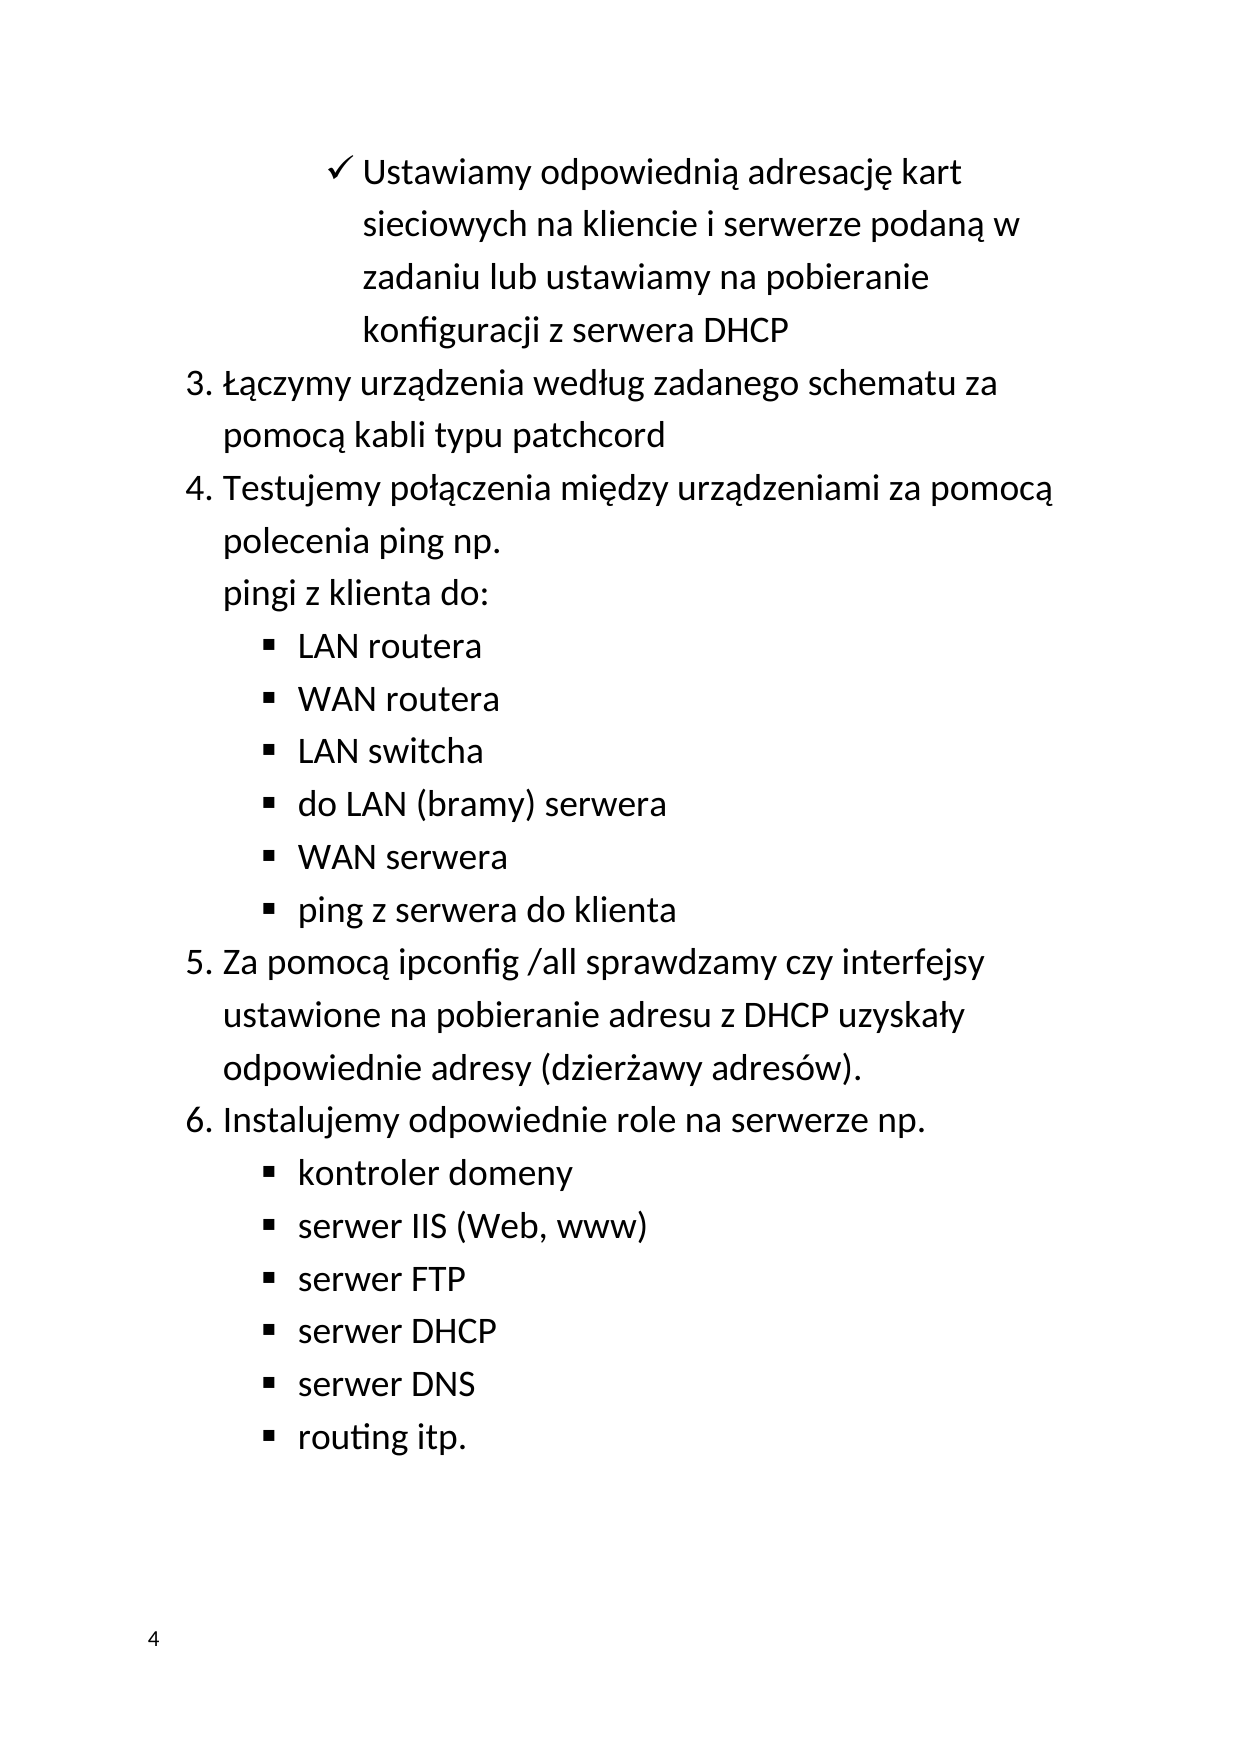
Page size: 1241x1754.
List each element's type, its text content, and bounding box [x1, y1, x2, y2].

list WAN serwera [260, 833, 1093, 879]
list serwer DHCP [260, 1307, 1093, 1353]
list Za pomocą ipconfig /all sprawdzamy czy interfejsy ustawione na pobieranie adresu z DHCP uzyskały odpowiednie adresy (dzierżawy adresów). [185, 938, 1093, 1089]
list LAN switcha [260, 727, 1093, 773]
list serwer FTP [260, 1254, 1093, 1300]
list serwer IIS (Web, www) [260, 1202, 1093, 1248]
list routing itp. [260, 1413, 1093, 1458]
list pingi z klienta do: [223, 569, 1093, 615]
list WAN routera [260, 675, 1093, 721]
list Testujemy połączenia między urządzeniami za pomocą polecenia ping np. [185, 464, 1093, 562]
list LAN routera [260, 622, 1093, 668]
list Łączymy urządzenia według zadanego schematu za pomocą kabli typu patchcord [185, 358, 1093, 457]
list Ustawiamy odpowiednią adresację kart sieciowych na kliencie i serwerze podaną w zadaniu lub ustawiamy na pobieranie konfiguracji z serwera DHCP [325, 148, 1093, 352]
list do LAN (bramy) serwera [260, 780, 1093, 826]
list kontroler domeny [260, 1149, 1093, 1195]
list Instalujemy odpowiednie role na serwerze np. [185, 1096, 1093, 1142]
list serwer DNS [260, 1360, 1093, 1406]
list ping z serwera do klienta [260, 886, 1093, 931]
